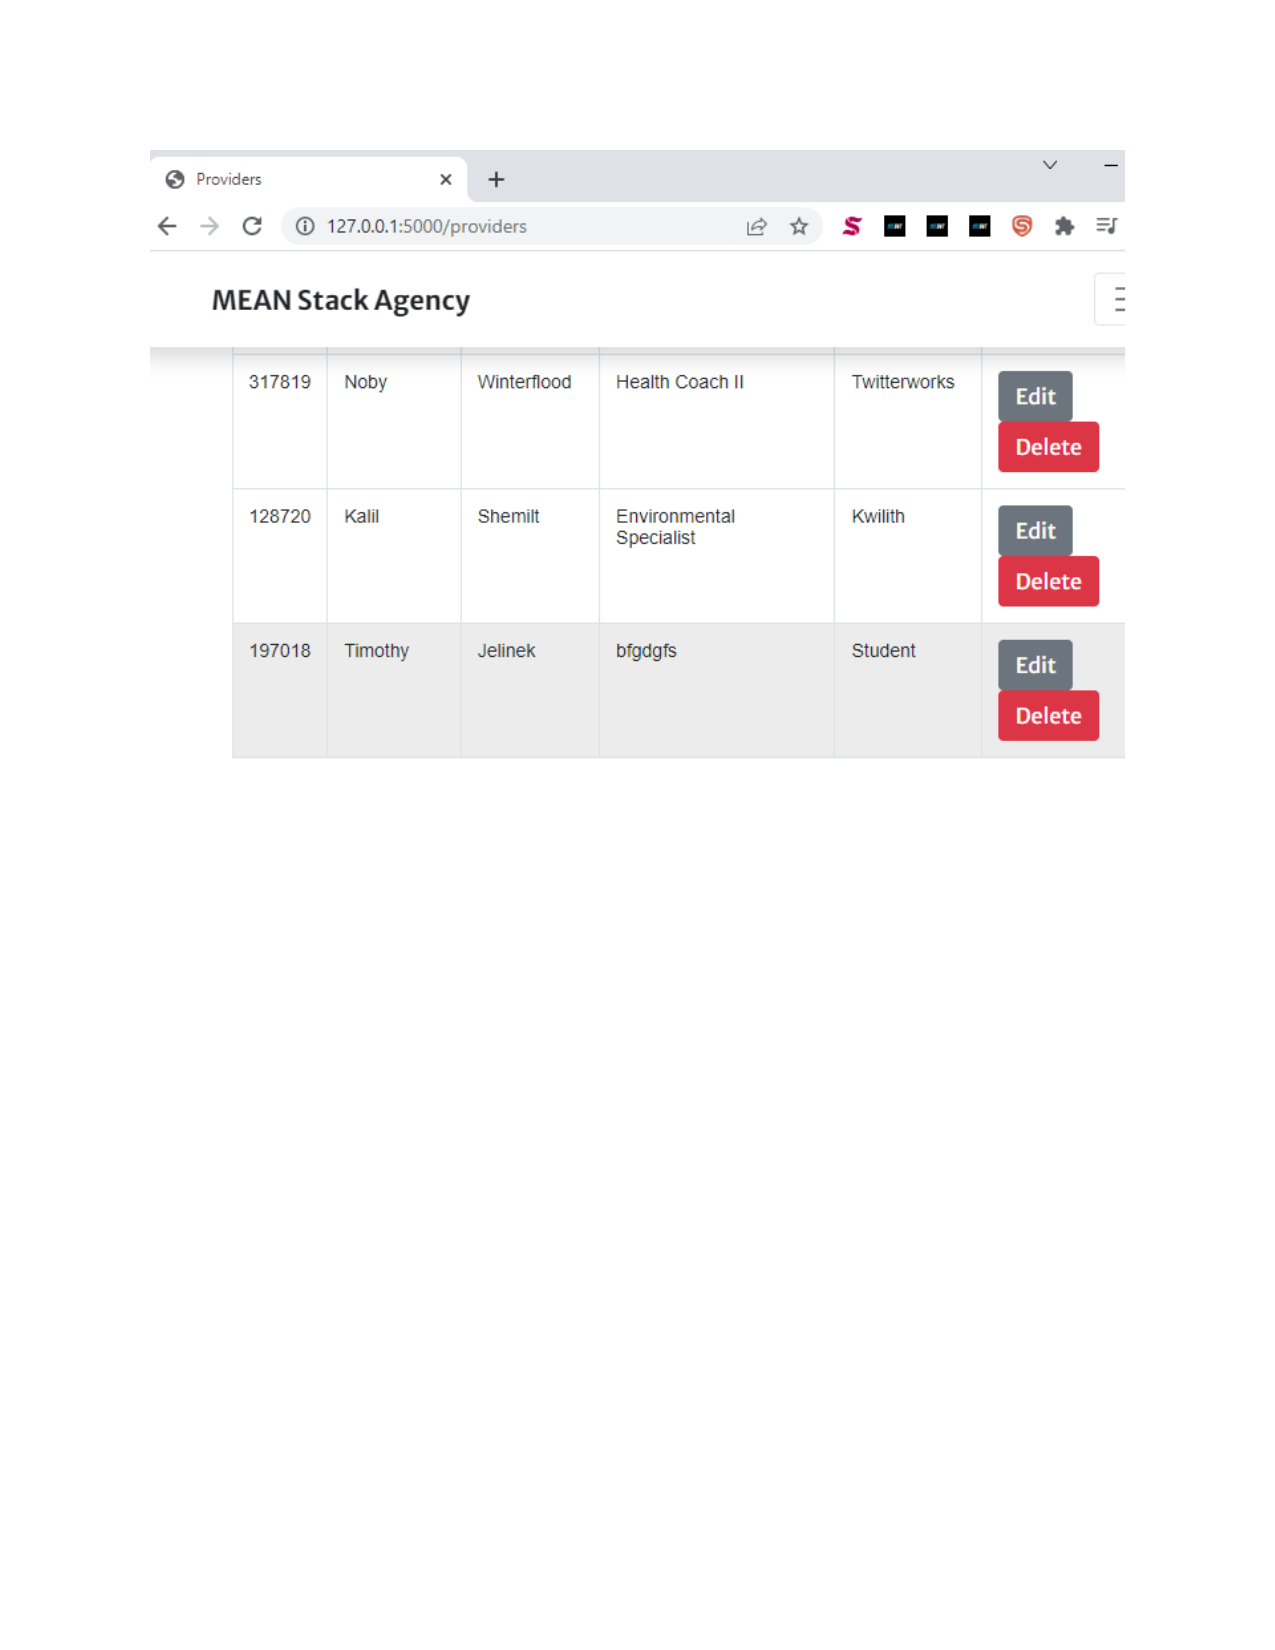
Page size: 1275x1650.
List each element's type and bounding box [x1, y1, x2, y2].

picture [150, 150, 1125, 777]
